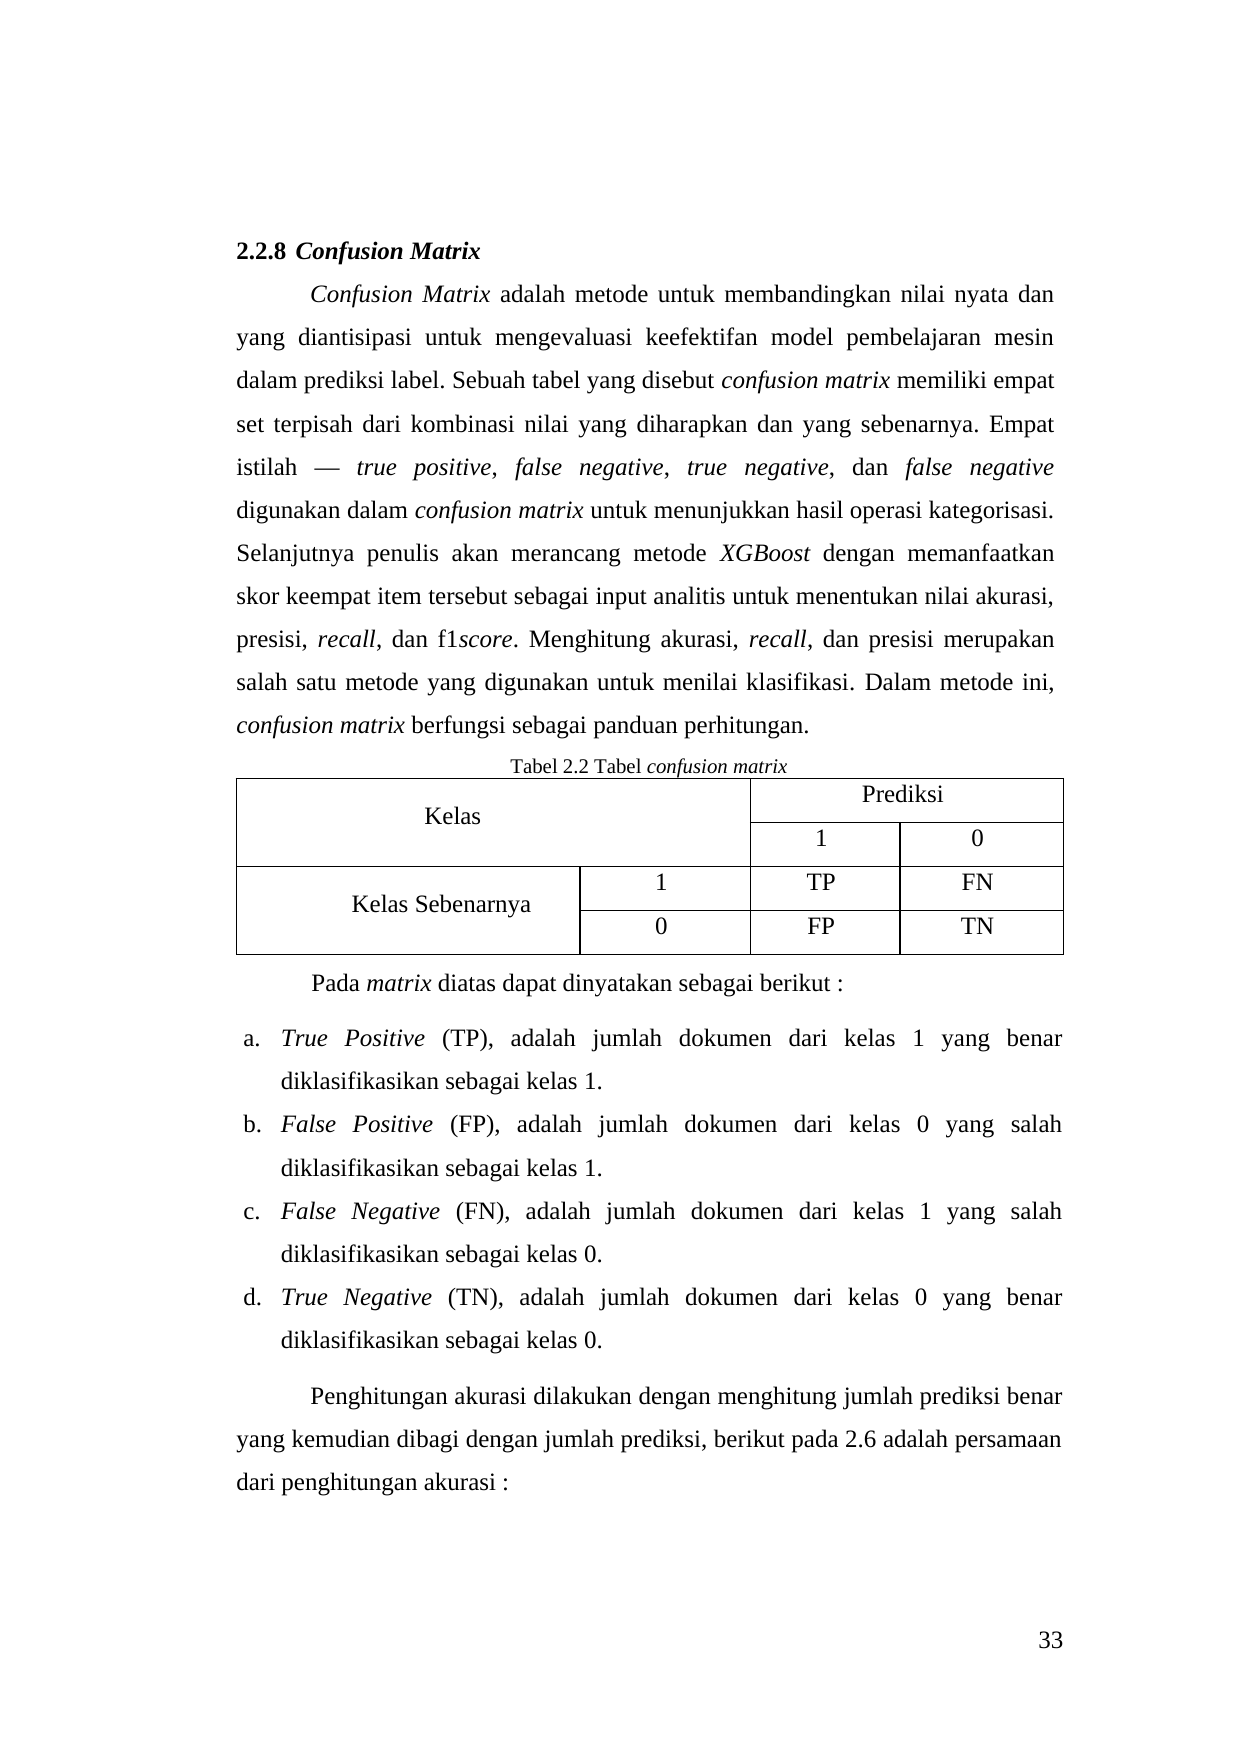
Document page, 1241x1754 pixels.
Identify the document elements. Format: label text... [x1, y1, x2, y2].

table_cell 0 [581, 911, 750, 954]
table_cell FP [751, 911, 899, 954]
table_header Prediksi [751, 779, 1063, 822]
text Penghitungan akurasi dilakukan dengan menghitung jumlah prediksi benar yang kemudian dibagi dengan jumlah prediksi, berikut pada 2.6 adalah persamaan dari penghitungan akurasi : [236, 1381, 1063, 1496]
text Pada matrix diatas dapat dinyatakan sebagai berikut : [236, 968, 1063, 996]
table_cell FN [901, 867, 1063, 910]
list True Positive (TP), adalah jumlah dokumen dari kelas 1 yang benar diklasifikasikan sebagai kelas 1. [243, 1023, 1063, 1095]
table_cell 1 [581, 867, 750, 910]
table_cell TN [901, 911, 1063, 954]
list False Negative (FN), adalah jumlah dokumen dari kelas 1 yang salah diklasifikasikan sebagai kelas 0. [243, 1196, 1063, 1268]
table_header Kelas [237, 779, 750, 866]
subtitle Confusion Matrix [236, 236, 1063, 265]
table_cell Kelas Sebenarnya [237, 867, 579, 954]
list False Positive (FP), adalah jumlah dokumen dari kelas 0 yang salah diklasifikasikan sebagai kelas 1. [243, 1109, 1063, 1181]
table_cell 1 [751, 823, 899, 866]
table_cell TP [751, 867, 899, 910]
table_cell 0 [901, 823, 1063, 866]
list True Negative (TN), adalah jumlah dokumen dari kelas 0 yang benar diklasifikasikan sebagai kelas 0. [243, 1282, 1063, 1354]
